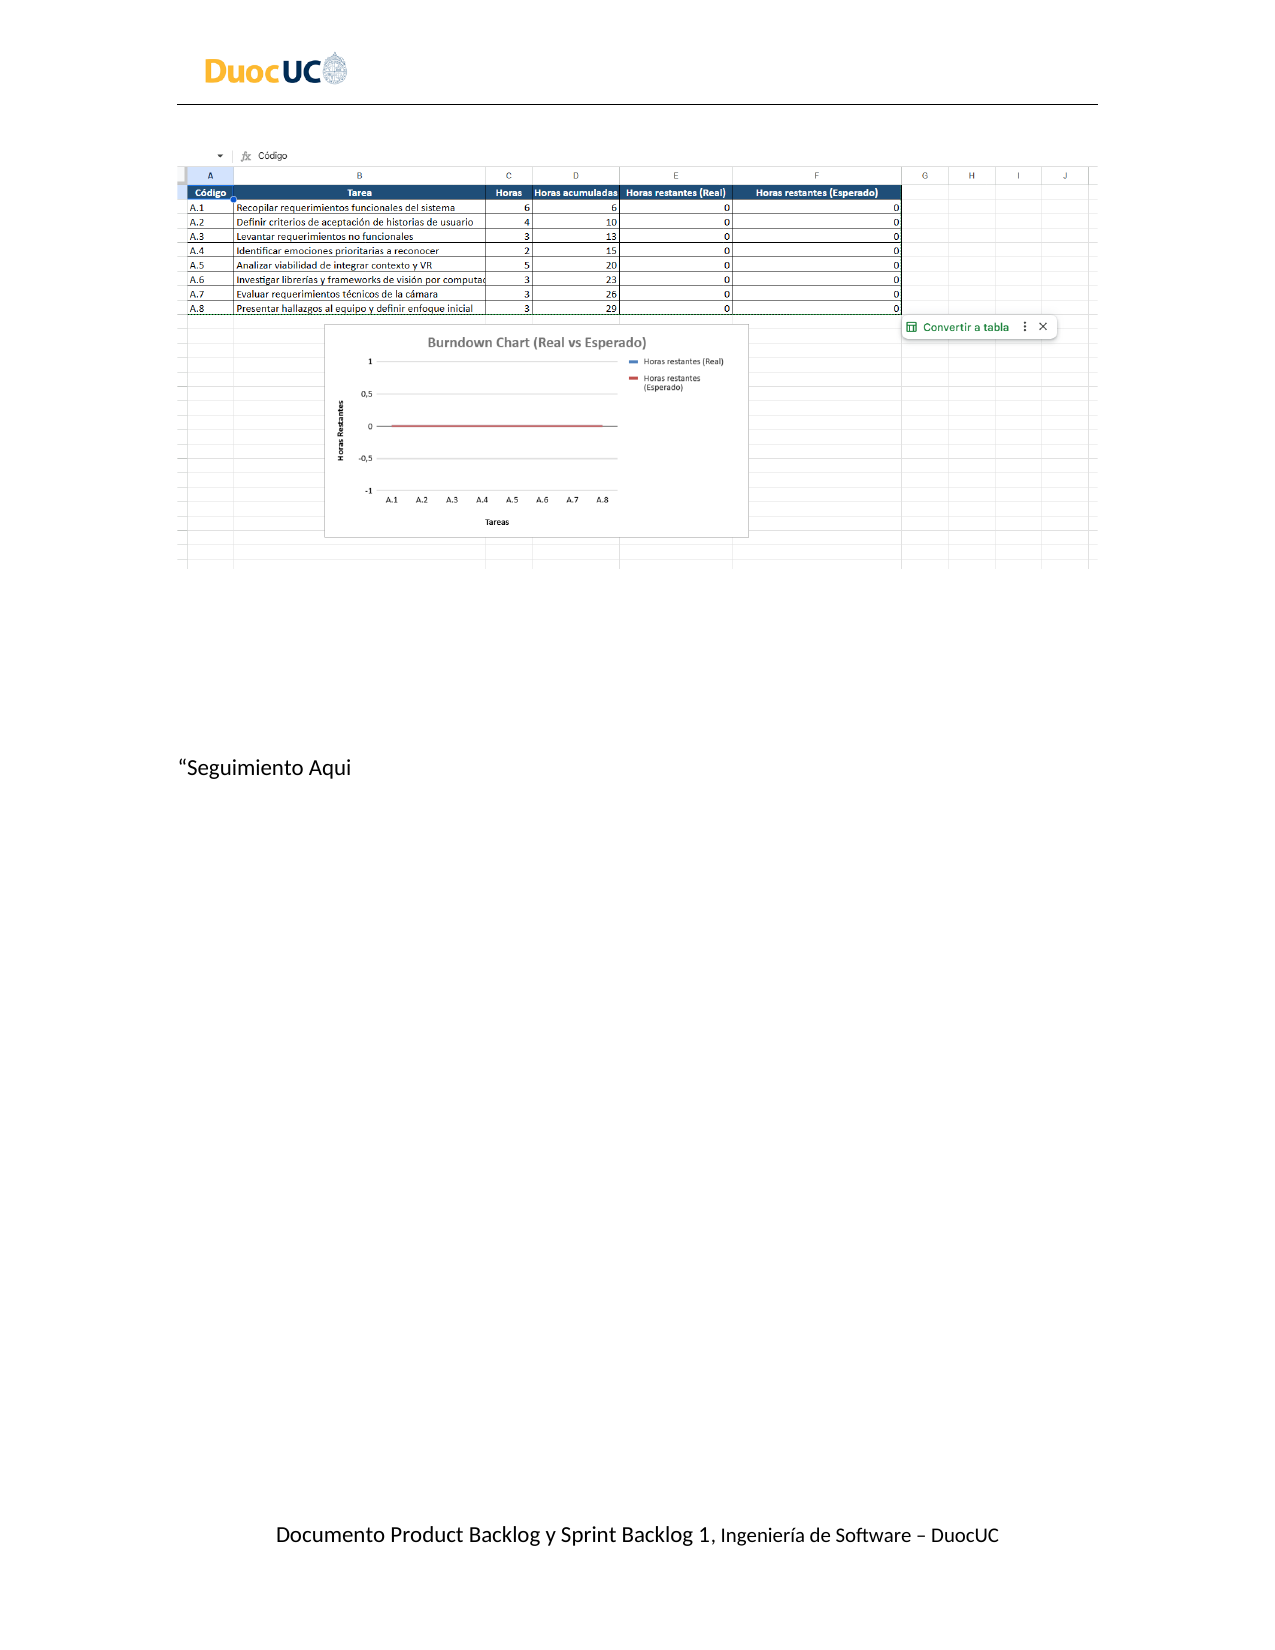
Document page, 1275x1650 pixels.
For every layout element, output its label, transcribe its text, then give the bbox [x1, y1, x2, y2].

picture [198, 48, 352, 87]
picture [177, 147, 1098, 569]
text “Seguimiento Aqui [177, 753, 1098, 781]
